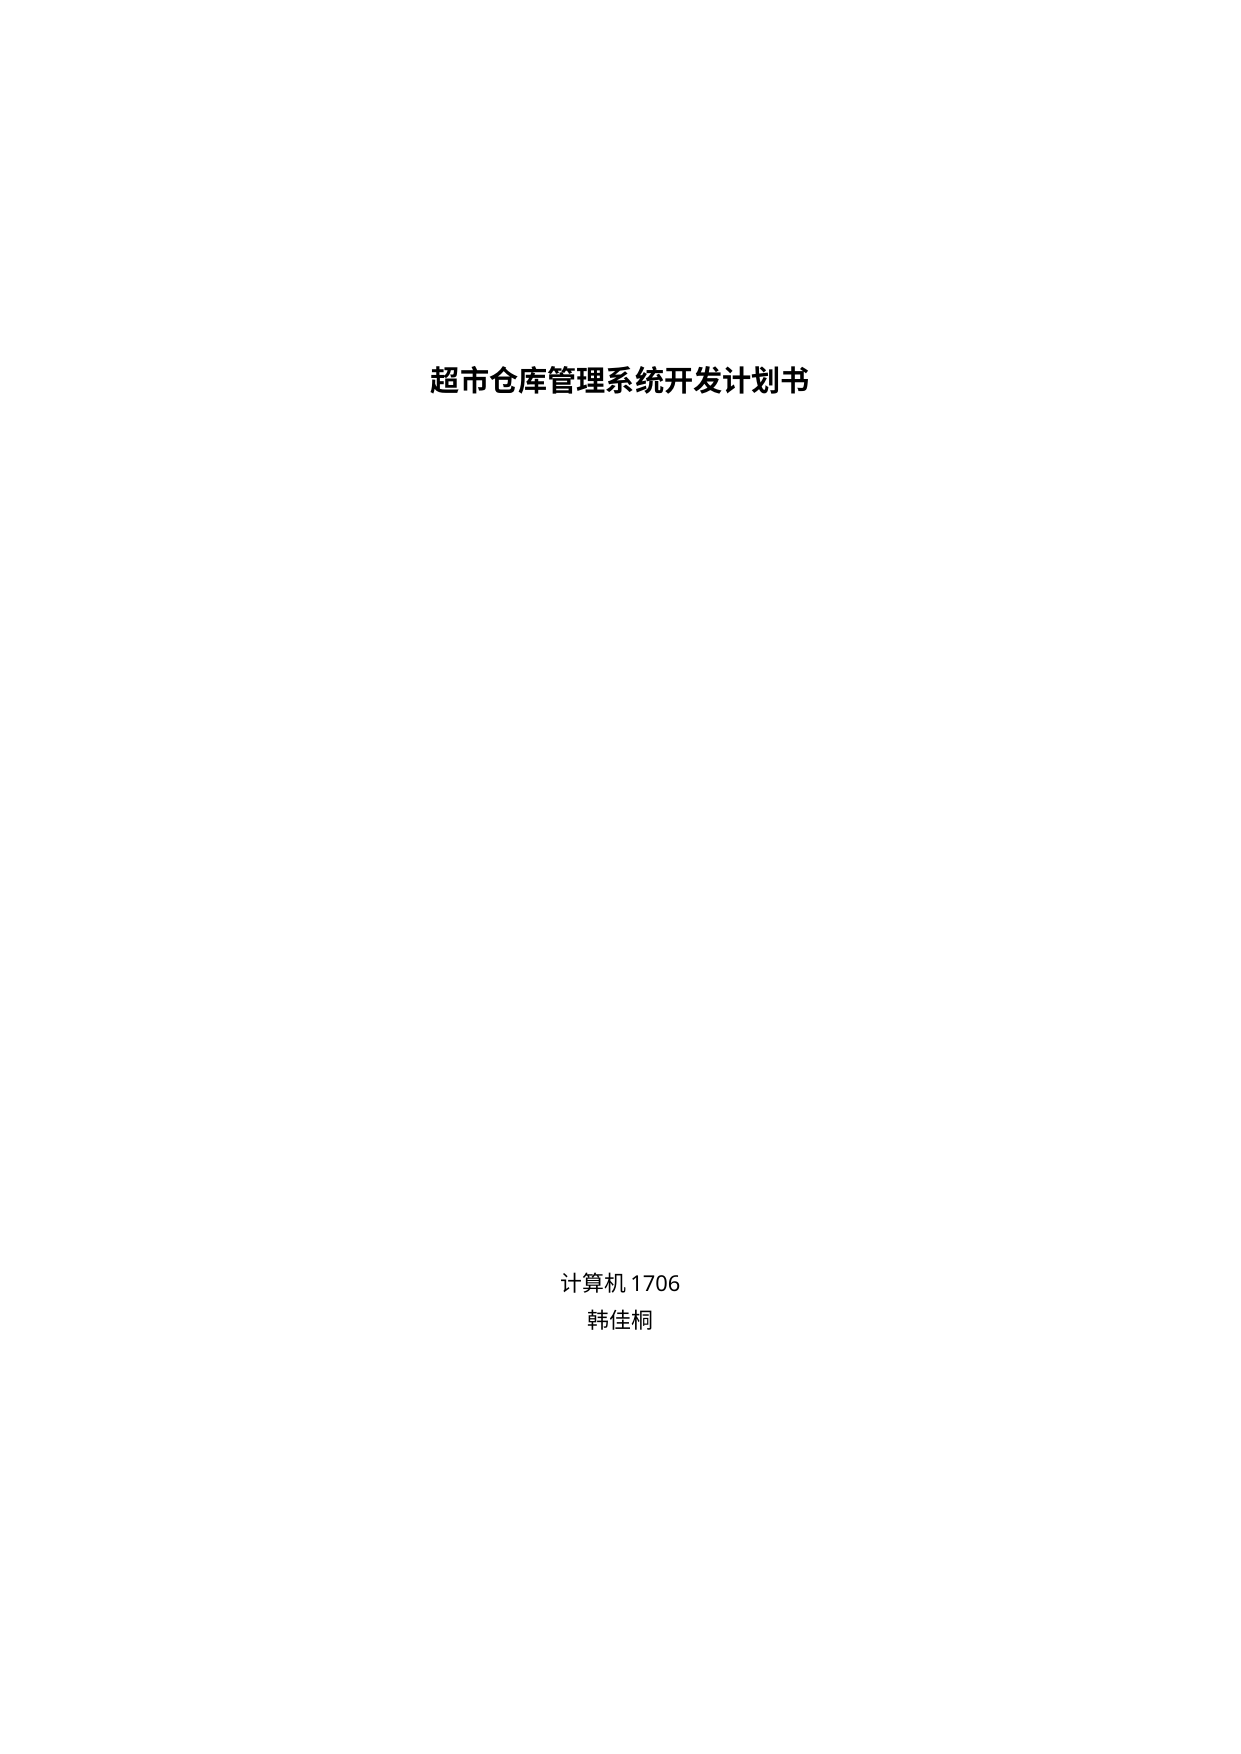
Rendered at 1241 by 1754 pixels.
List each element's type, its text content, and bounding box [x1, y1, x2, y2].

text 韩佳桐 [187, 1303, 1053, 1335]
text 超市仓库管理系统开发计划书 [187, 346, 1053, 411]
text 计算机1706 [187, 1266, 1053, 1298]
